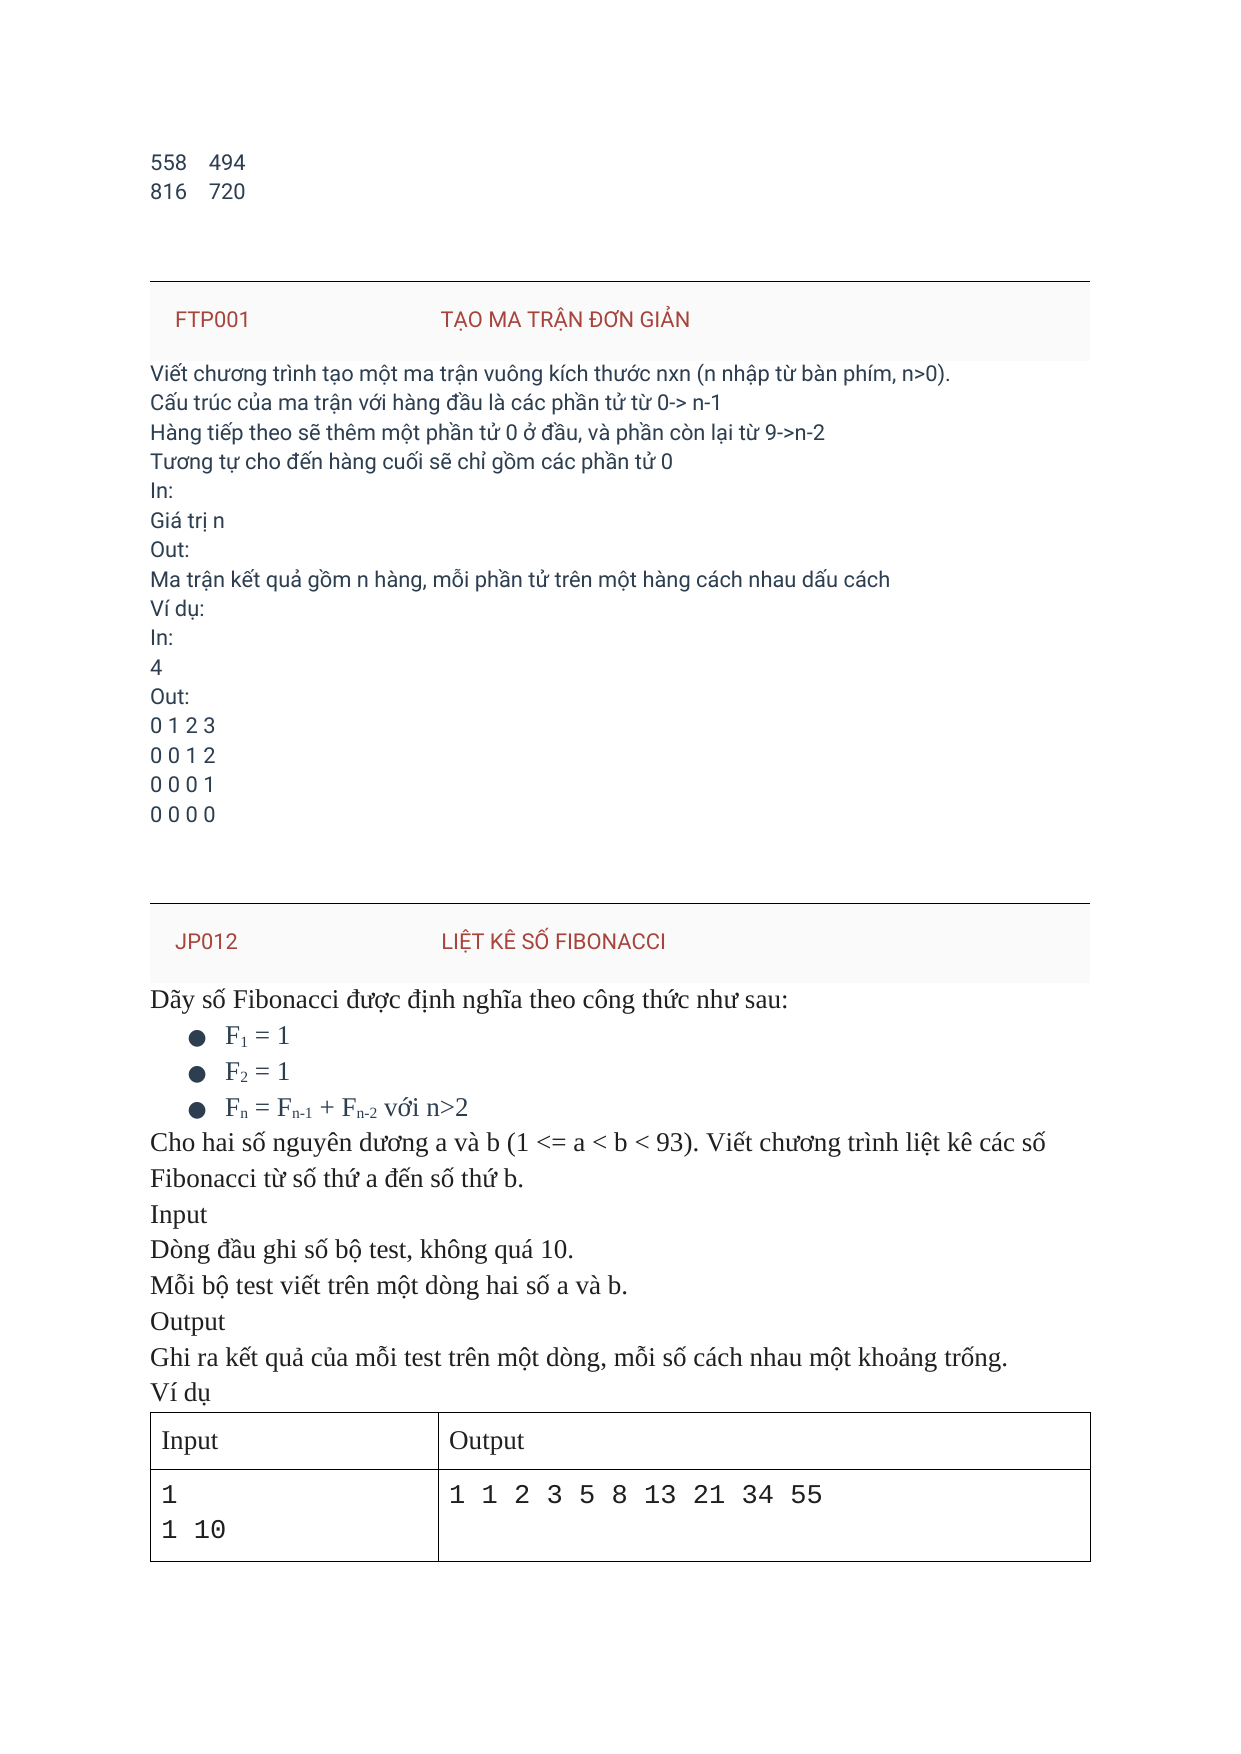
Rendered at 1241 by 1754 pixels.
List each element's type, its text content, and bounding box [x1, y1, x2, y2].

text Ví dụ: In: 4 Out: 0 1 2 3 0 0 1 2 0 0 0 1 0 0 0 0 [150, 596, 1090, 827]
text Ví dụ [150, 1377, 1090, 1408]
text Dãy số Fibonacci được định nghĩa theo công thức như sau: [150, 983, 1090, 1015]
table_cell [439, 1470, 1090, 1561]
text Cho hai số nguyên dương a và b (1 <= a < b < 93). Viết chương trình liệt kê các số Fibonacci từ số thứ a đến số thứ b. [150, 1126, 1090, 1193]
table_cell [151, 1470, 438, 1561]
text Output [150, 1305, 1090, 1336]
text Dòng đầu ghi số bộ test, không quá 10. [150, 1234, 1090, 1265]
text Mỗi bộ test viết trên một dòng hai số a và b. [150, 1269, 1090, 1301]
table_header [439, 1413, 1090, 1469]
text Input [150, 1198, 1090, 1229]
text Ghi ra kết quả của mỗi test trên một dòng, mỗi số cách nhau một khoảng trống. [150, 1341, 1090, 1372]
list F2 = 1 [187, 1055, 1090, 1086]
list Fn = Fn-1 + Fn-2 với n>2 [187, 1091, 1090, 1122]
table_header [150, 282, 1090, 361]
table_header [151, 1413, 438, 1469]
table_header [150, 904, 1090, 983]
text Viết chương trình tạo một ma trận vuông kích thước nxn (n nhập từ bàn phím, n>0). Cấu trúc của ma trận với hàng đầu là các phần tử từ 0-> n-1 Hàng tiếp theo sẽ thêm một phần tử 0 ở đầu, và phần còn lại từ 9->n-2 Tương tự cho đến hàng cuối sẽ chỉ gồm các phần tử 0 [150, 361, 1090, 475]
list F1 = 1 [187, 1019, 1090, 1050]
text In: Giá trị n Out: Ma trận kết quả gồm n hàng, mỗi phần tử trên một hàng cách nhau dấu cách [150, 479, 1090, 592]
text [150, 150, 1090, 205]
